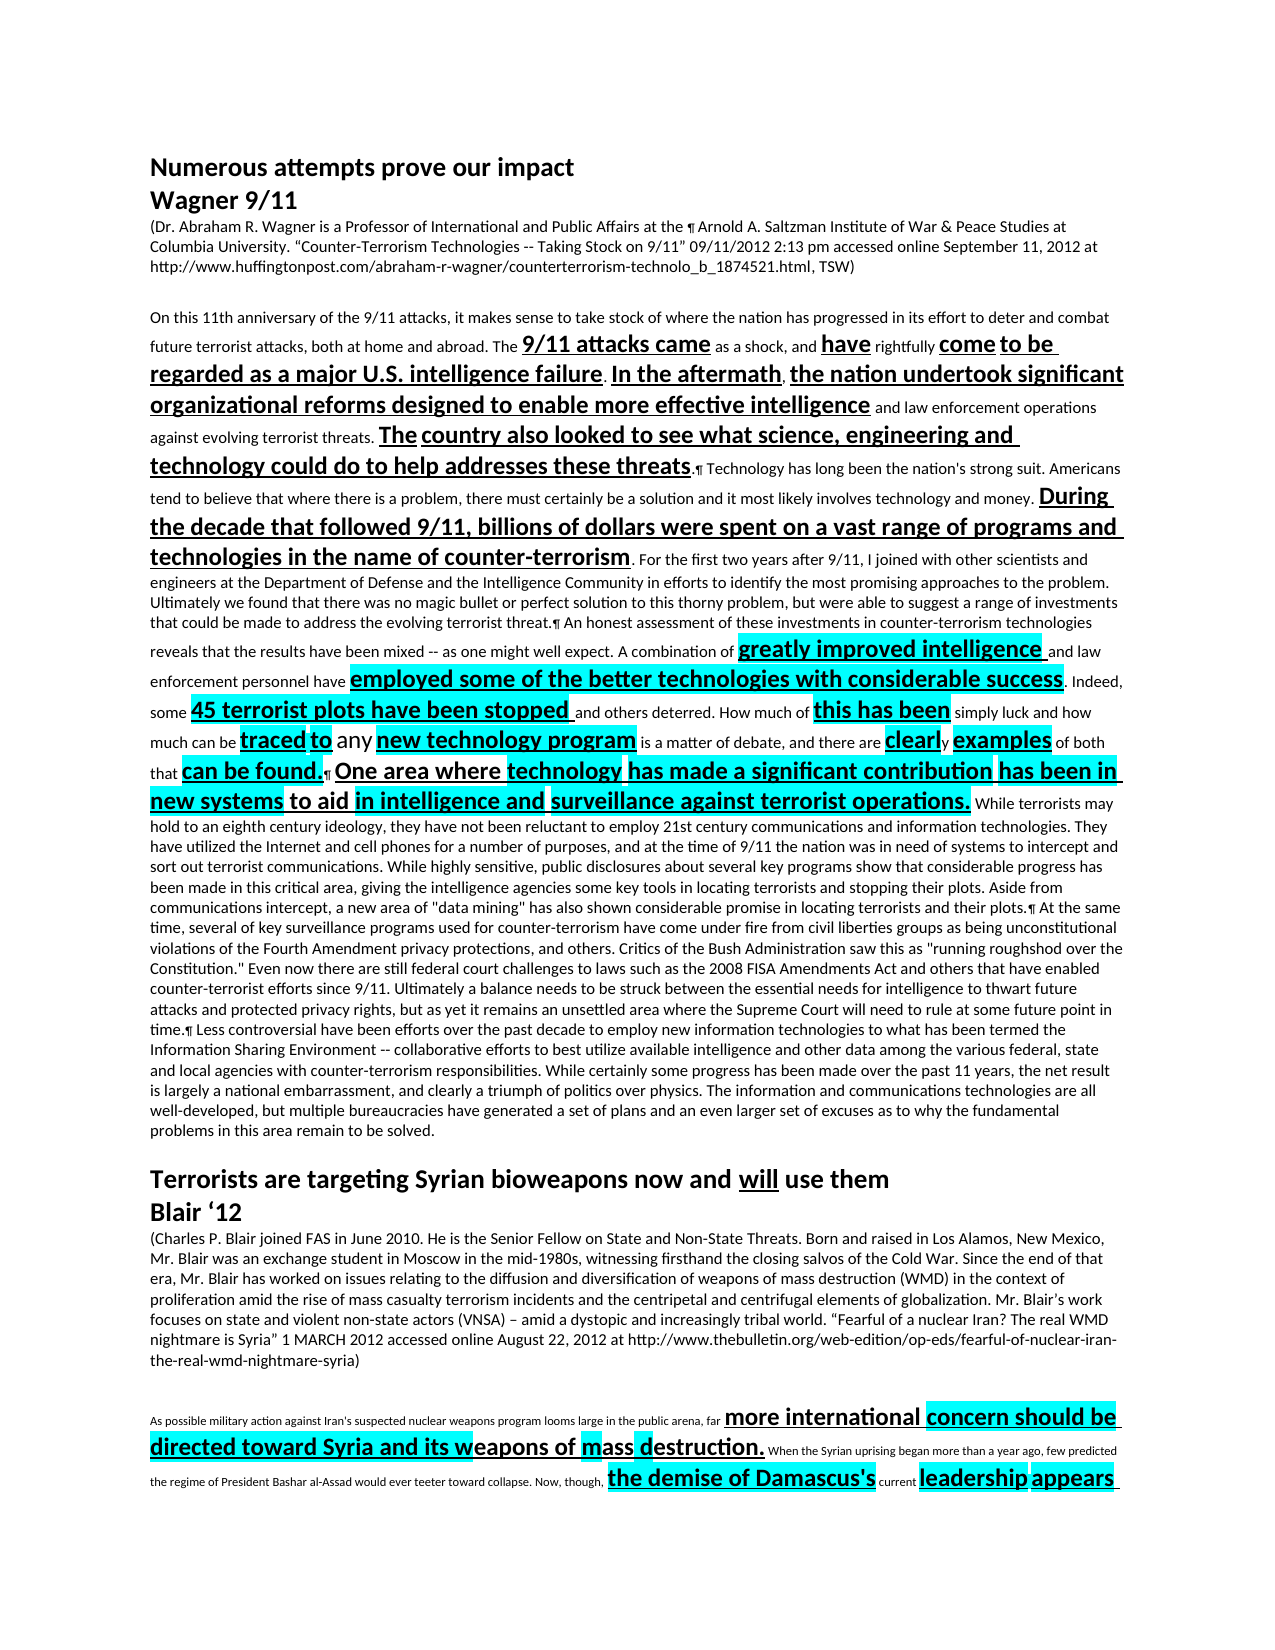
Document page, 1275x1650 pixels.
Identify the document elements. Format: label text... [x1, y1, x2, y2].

subtitle Terrorists are targeting Syrian bioweapons now and will use them [150, 1162, 1125, 1195]
text (Dr. Abraham R. Wagner is a Professor of International and Public Affairs at the ¶ Arnold A. Saltzman Institute of War & Peace Studies at Columbia University. “Counter-Terrorism Technologies -- Taking Stock on 9/11” 09/11/2012 2:13 pm accessed online September 11, 2012 at http://www.huffingtonpost.com/abraham-r-wagner/counterterrorism-technolo_b_1874521.html, TSW) [150, 216, 1125, 277]
subtitle Numerous attempts prove our impact [150, 150, 1125, 183]
text On this 11th anniversary of the 9/11 attacks, it makes sense to take stock of where the nation has progressed in its effort to deter and combat future terrorist attacks, both at home and abroad. The 9/11 attacks came as a shock, and have rightfully come to be regarded as a major U.S. intelligence failure. In the aftermath, the nation undertook significant organizational reforms designed to enable more effective intelligence and law enforcement operations against evolving terrorist threats. The country also looked to see what science, engineering and technology could do to help addresses these threats.¶ Technology has long been the nation's strong suit. Americans tend to believe that where there is a problem, there must certainly be a solution and it most likely involves technology and money. During the decade that followed 9/11, billions of dollars were spent on a vast range of programs and technologies in the name of counter-terrorism. For the first two years after 9/11, I joined with other scientists and engineers at the Department of Defense and the Intelligence Community in efforts to identify the most promising approaches to the problem. Ultimately we found that there was no magic bullet or perfect solution to this thorny problem, but were able to suggest a range of investments that could be made to address the evolving terrorist threat.¶ An honest assessment of these investments in counter-terrorism technologies reveals that the results have been mixed -- as one might well expect. A combination of greatly improved intelligence and law enforcement personnel have employed some of the better technologies with considerable success. Indeed, some 45 terrorist plots have been stopped and others deterred. How much of this has been simply luck and how much can be traced to any new technology program is a matter of debate, and there are clearly examples of both that can be found.¶ One area where technology has made a significant contribution has been in new systems to aid in intelligence and surveillance against terrorist operations. While terrorists may hold to an eighth century ideology, they have not been reluctant to employ 21st century communications and information technologies. They have utilized the Internet and cell phones for a number of purposes, and at the time of 9/11 the nation was in need of systems to intercept and sort out terrorist communications. While highly sensitive, public disclosures about several key programs show that considerable progress has been made in this critical area, giving the intelligence agencies some key tools in locating terrorists and stopping their plots. Aside from communications intercept, a new area of "data mining" has also shown considerable promise in locating terrorists and their plots.¶ At the same time, several of key surveillance programs used for counter-terrorism have come under fire from civil liberties groups as being unconstitutional violations of the Fourth Amendment privacy protections, and others. Critics of the Bush Administration saw this as "running roughshod over the Constitution." Even now there are still federal court challenges to laws such as the 2008 FISA Amendments Act and others that have enabled counter-terrorist efforts since 9/11. Ultimately a balance needs to be struck between the essential needs for intelligence to thwart future attacks and protected privacy rights, but as yet it remains an unsettled area where the Supreme Court will need to rule at some future point in time.¶ Less controversial have been efforts over the past decade to employ new information technologies to what has been termed the Information Sharing Environment -- collaborative efforts to best utilize available intelligence and other data among the various federal, state and local agencies with counter-terrorism responsibilities. While certainly some progress has been made over the past 11 years, the net result is largely a national embarrassment, and clearly a triumph of politics over physics. The information and communications technologies are all well-developed, but multiple bureaucracies have generated a set of plans and an even larger set of excuses as to why the fundamental problems in this area remain to be solved. [150, 307, 1125, 1141]
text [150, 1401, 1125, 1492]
text Wagner 9/11 [150, 183, 1125, 216]
text (Charles P. Blair joined FAS in June 2010. He is the Senior Fellow on State and Non-State Threats. Born and raised in Los Alamos, New Mexico, Mr. Blair was an exchange student in Moscow in the mid-1980s, witnessing firsthand the closing salvos of the Cold War. Since the end of that era, Mr. Blair has worked on issues relating to the diffusion and diversification of weapons of mass destruction (WMD) in the context of proliferation amid the rise of mass casualty terrorism incidents and the centripetal and centrifugal elements of globalization. Mr. Blair’s work focuses on state and violent non-state actors (VNSA) – amid a dystopic and increasingly tribal world. “Fearful of a nuclear Iran? The real WMD nightmare is Syria” 1 MARCH 2012 accessed online August 22, 2012 at http://www.thebulletin.org/web-edition/op-eds/fearful-of-nuclear-iran-the-real-wmd-nightmare-syria) [150, 1228, 1125, 1370]
text Blair ‘12 [150, 1195, 1125, 1228]
